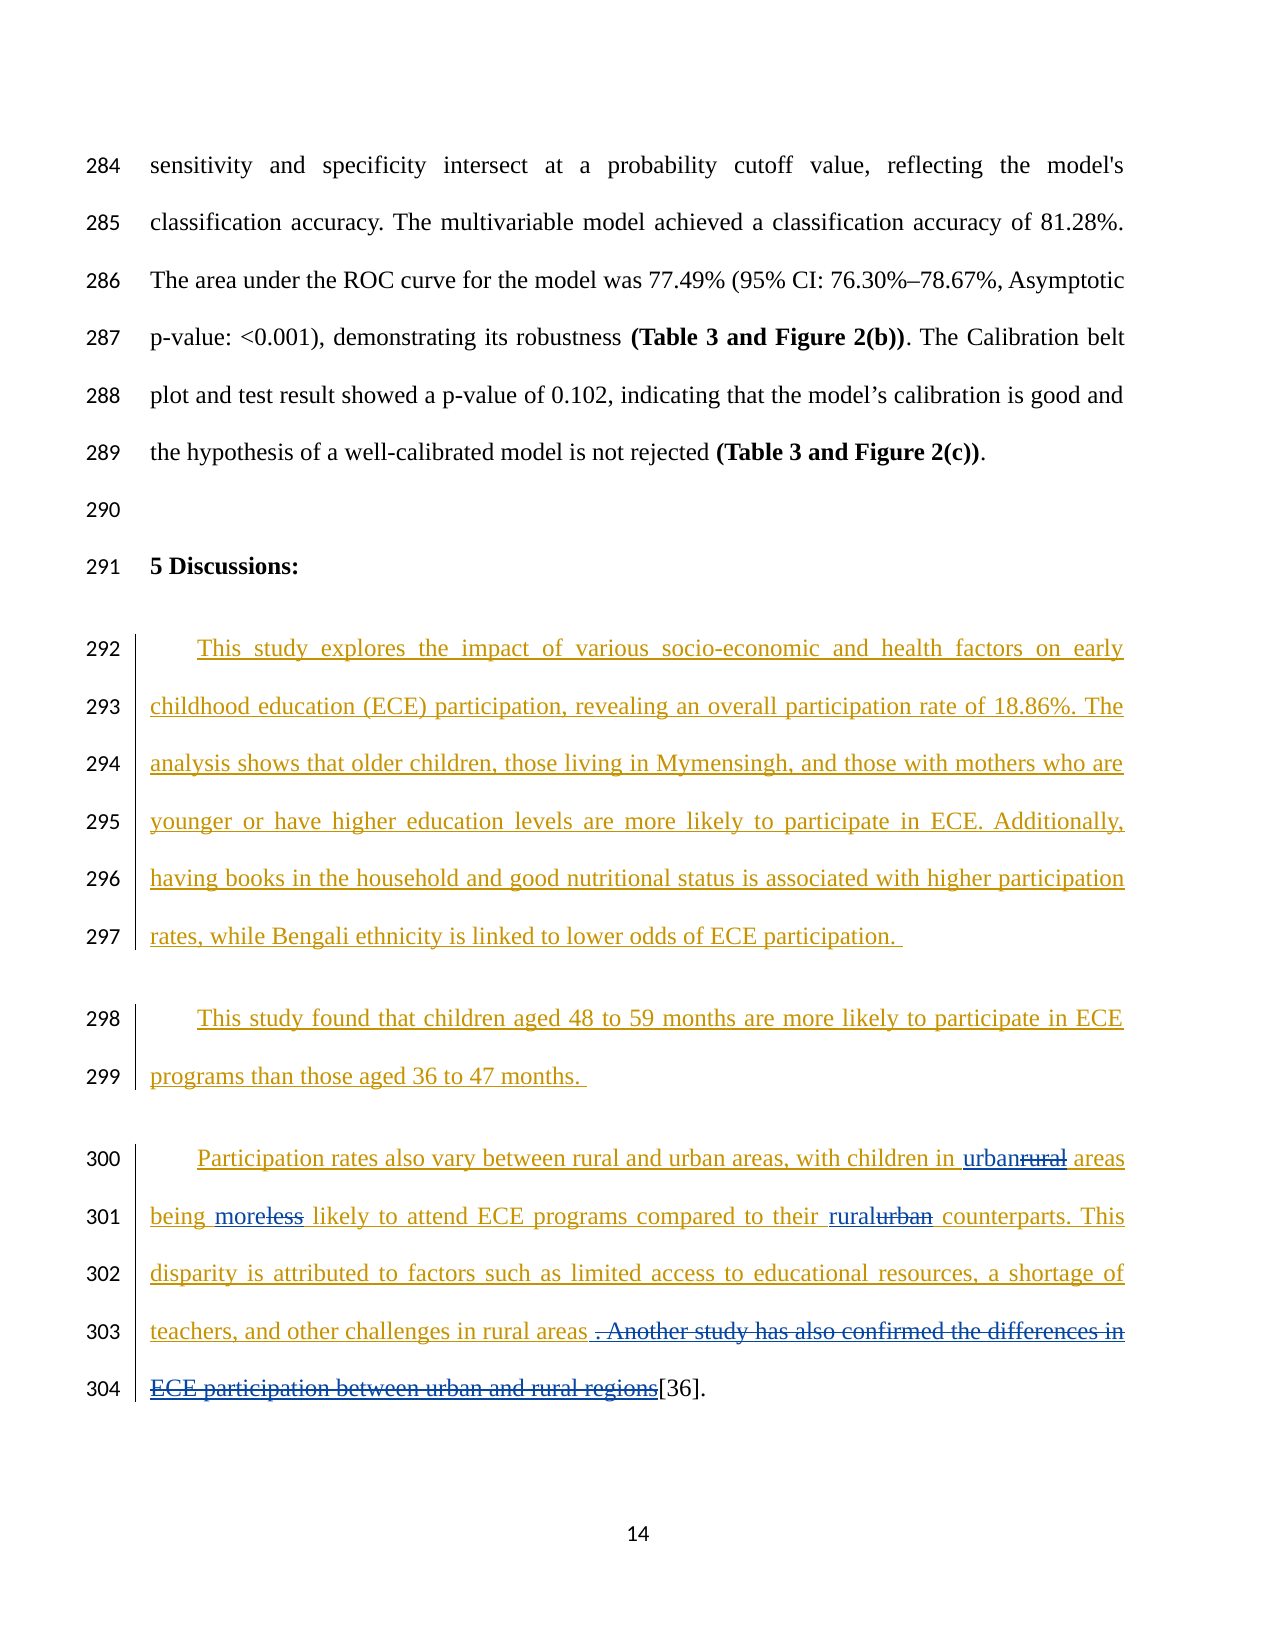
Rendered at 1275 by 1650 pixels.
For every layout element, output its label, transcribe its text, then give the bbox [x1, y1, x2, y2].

text 5 Discussions: [150, 551, 1125, 580]
text . [150, 1342, 1125, 1402]
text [150, 150, 1125, 466]
text . [150, 1285, 1125, 1341]
text . [150, 1143, 1125, 1226]
text . [150, 1227, 1125, 1283]
